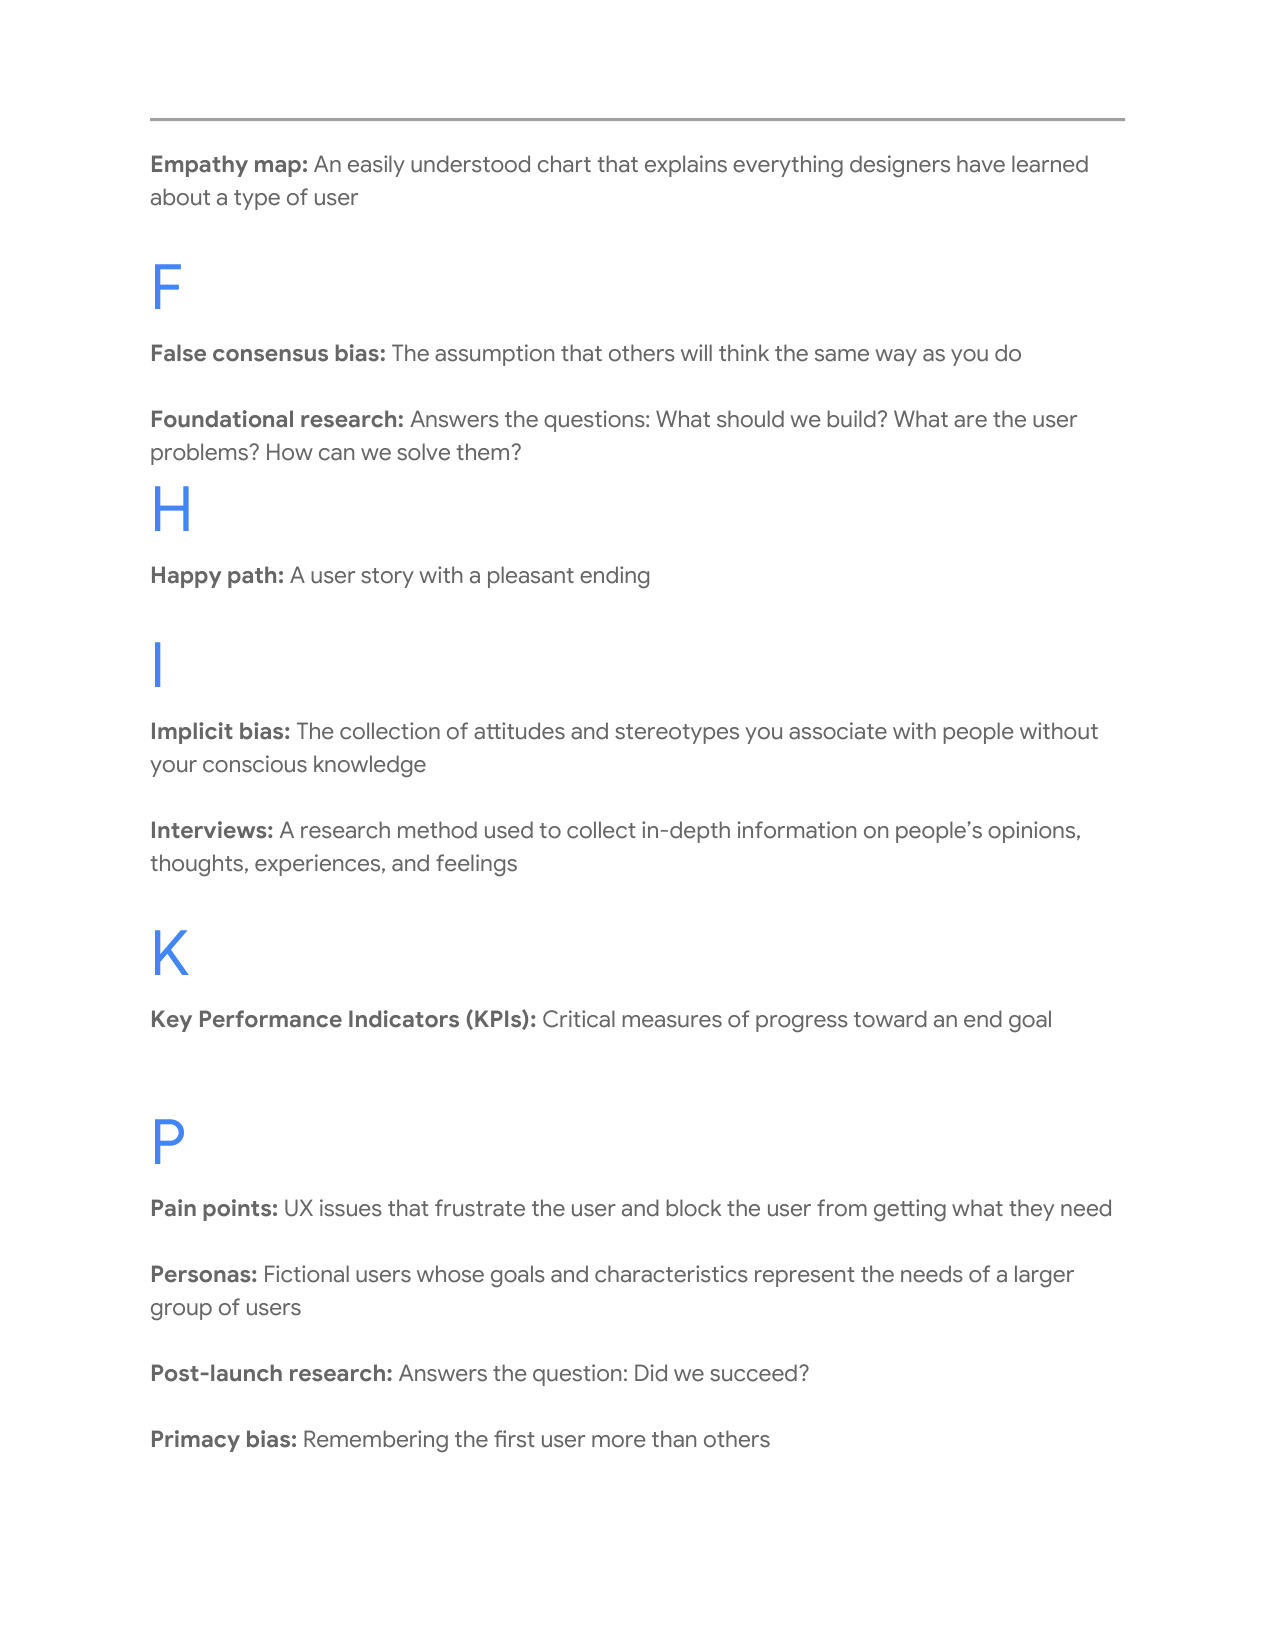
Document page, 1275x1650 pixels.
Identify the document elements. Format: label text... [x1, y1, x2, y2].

text K [150, 915, 1125, 993]
text I [150, 627, 1125, 705]
text Primacy bias: Remembering the first user more than others [150, 1425, 1125, 1454]
text Happy path: A user story with a pleasant ending [150, 561, 1125, 590]
text Post-launch research: Answers the question: Did we succeed? [150, 1359, 1125, 1388]
text Empathy map: An easily understood chart that explains everything designers have learned about a type of user [150, 150, 1125, 212]
text Foundational research: Answers the questions: What should we build? What are the user problems? How can we solve them? [150, 405, 1125, 467]
text Implicit bias: The collection of attitudes and stereotypes you associate with people without your conscious knowledge [150, 717, 1125, 779]
text Personas: Fictional users whose goals and characteristics represent the needs of a larger group of users [150, 1260, 1125, 1322]
text False consensus bias: The assumption that others will think the same way as you do [150, 339, 1125, 368]
text Pain points: UX issues that frustrate the user and block the user from getting what they need [150, 1194, 1125, 1223]
text Interviews: A research method used to collect in-depth information on people’s opinions, thoughts, experiences, and feelings [150, 816, 1125, 878]
text H [150, 471, 1125, 549]
text P [150, 1104, 1125, 1182]
text Key Performance Indicators (KPIs): Critical measures of progress toward an end goal [150, 1005, 1125, 1034]
text F [150, 249, 1125, 327]
